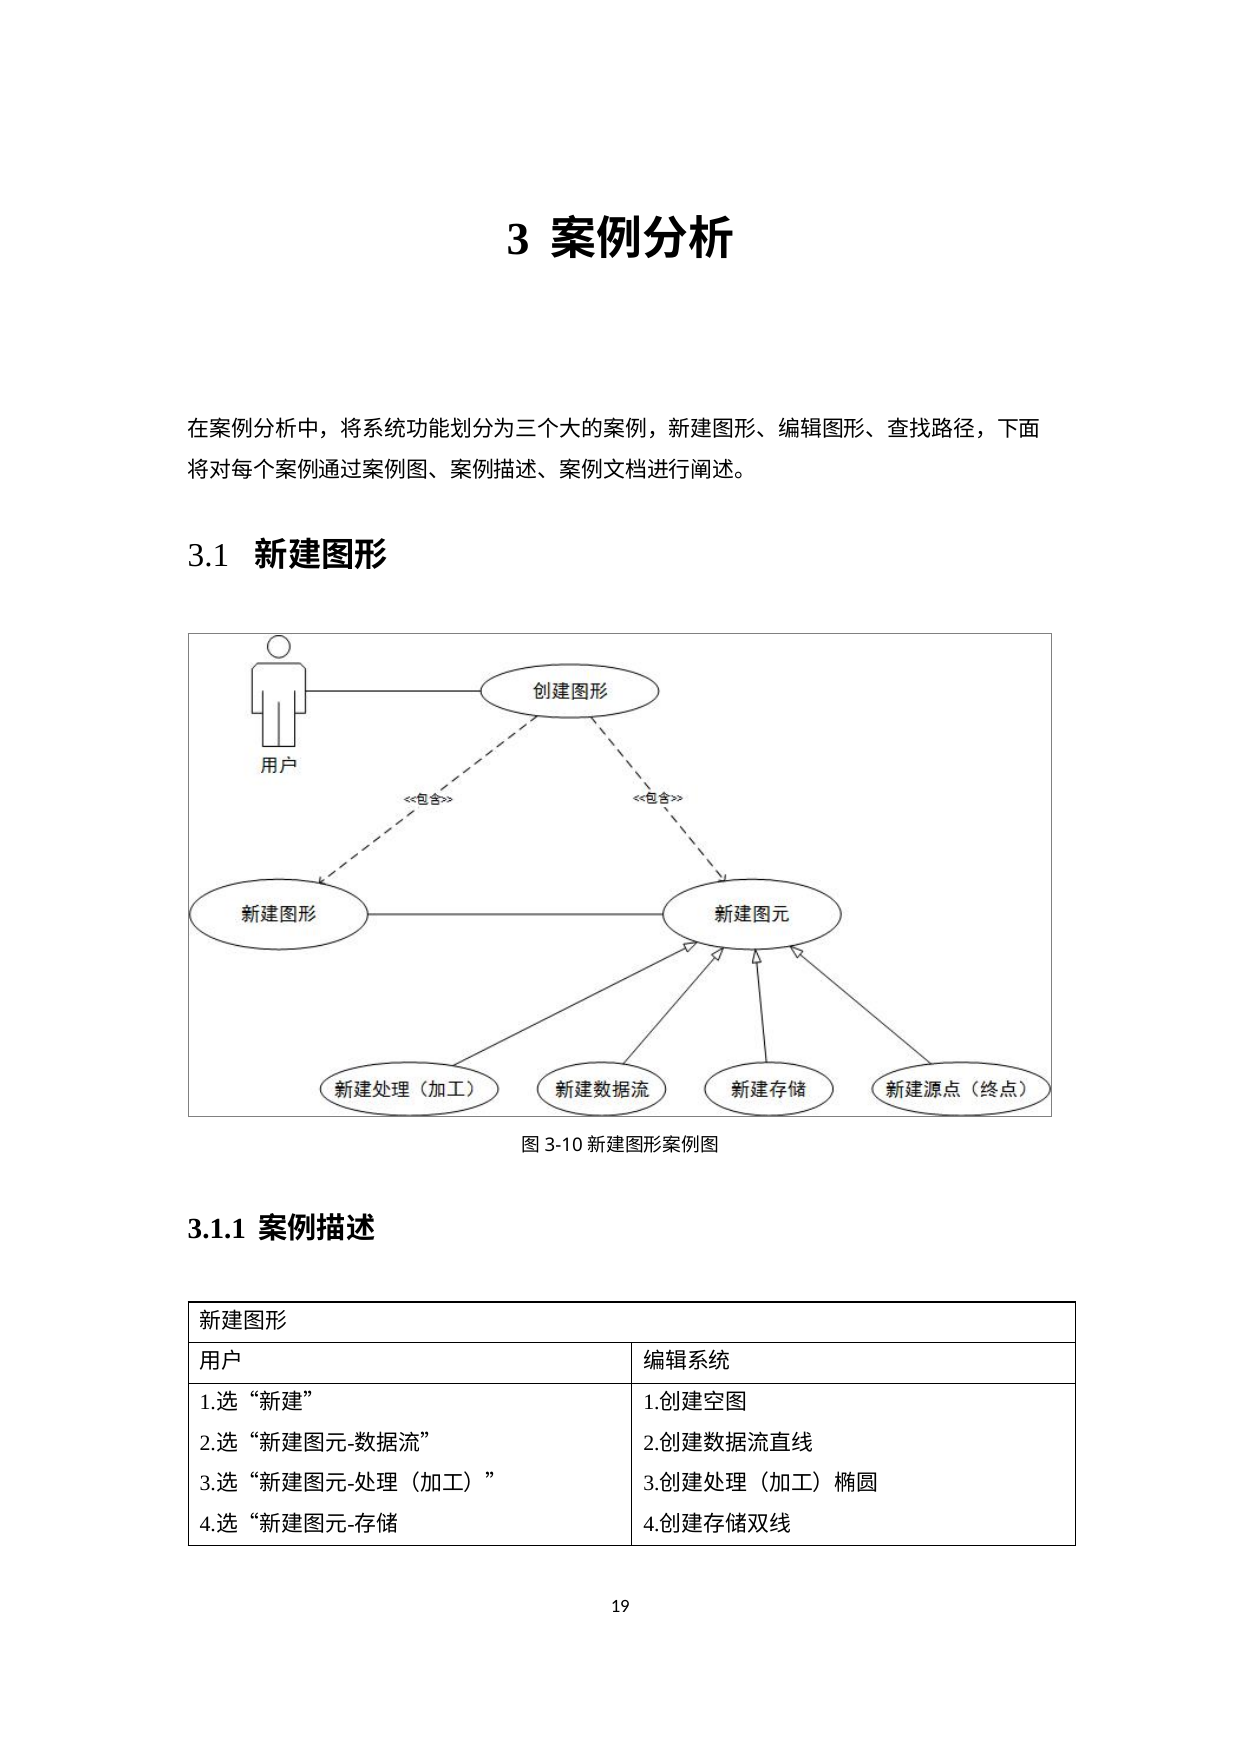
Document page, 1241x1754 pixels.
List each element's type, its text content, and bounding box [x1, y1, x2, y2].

table_header 新建图形 [189, 1303, 1075, 1342]
subtitle 案例分析 [187, 185, 1053, 283]
table_cell 编辑系统 [632, 1343, 1075, 1383]
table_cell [632, 1384, 1075, 1545]
text 在案例分析中，将系统功能划分为三个大的案例，新建图形、编辑图形、查找路径，下面将对每个案例通过案例图、案例描述、案例文档进行阐述。 [187, 411, 1053, 484]
subtitle 新建图形 [187, 519, 1053, 584]
table_cell 用户 [189, 1343, 631, 1383]
subtitle 案例描述 [187, 1193, 1053, 1258]
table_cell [189, 1384, 631, 1545]
picture [189, 634, 1051, 1116]
